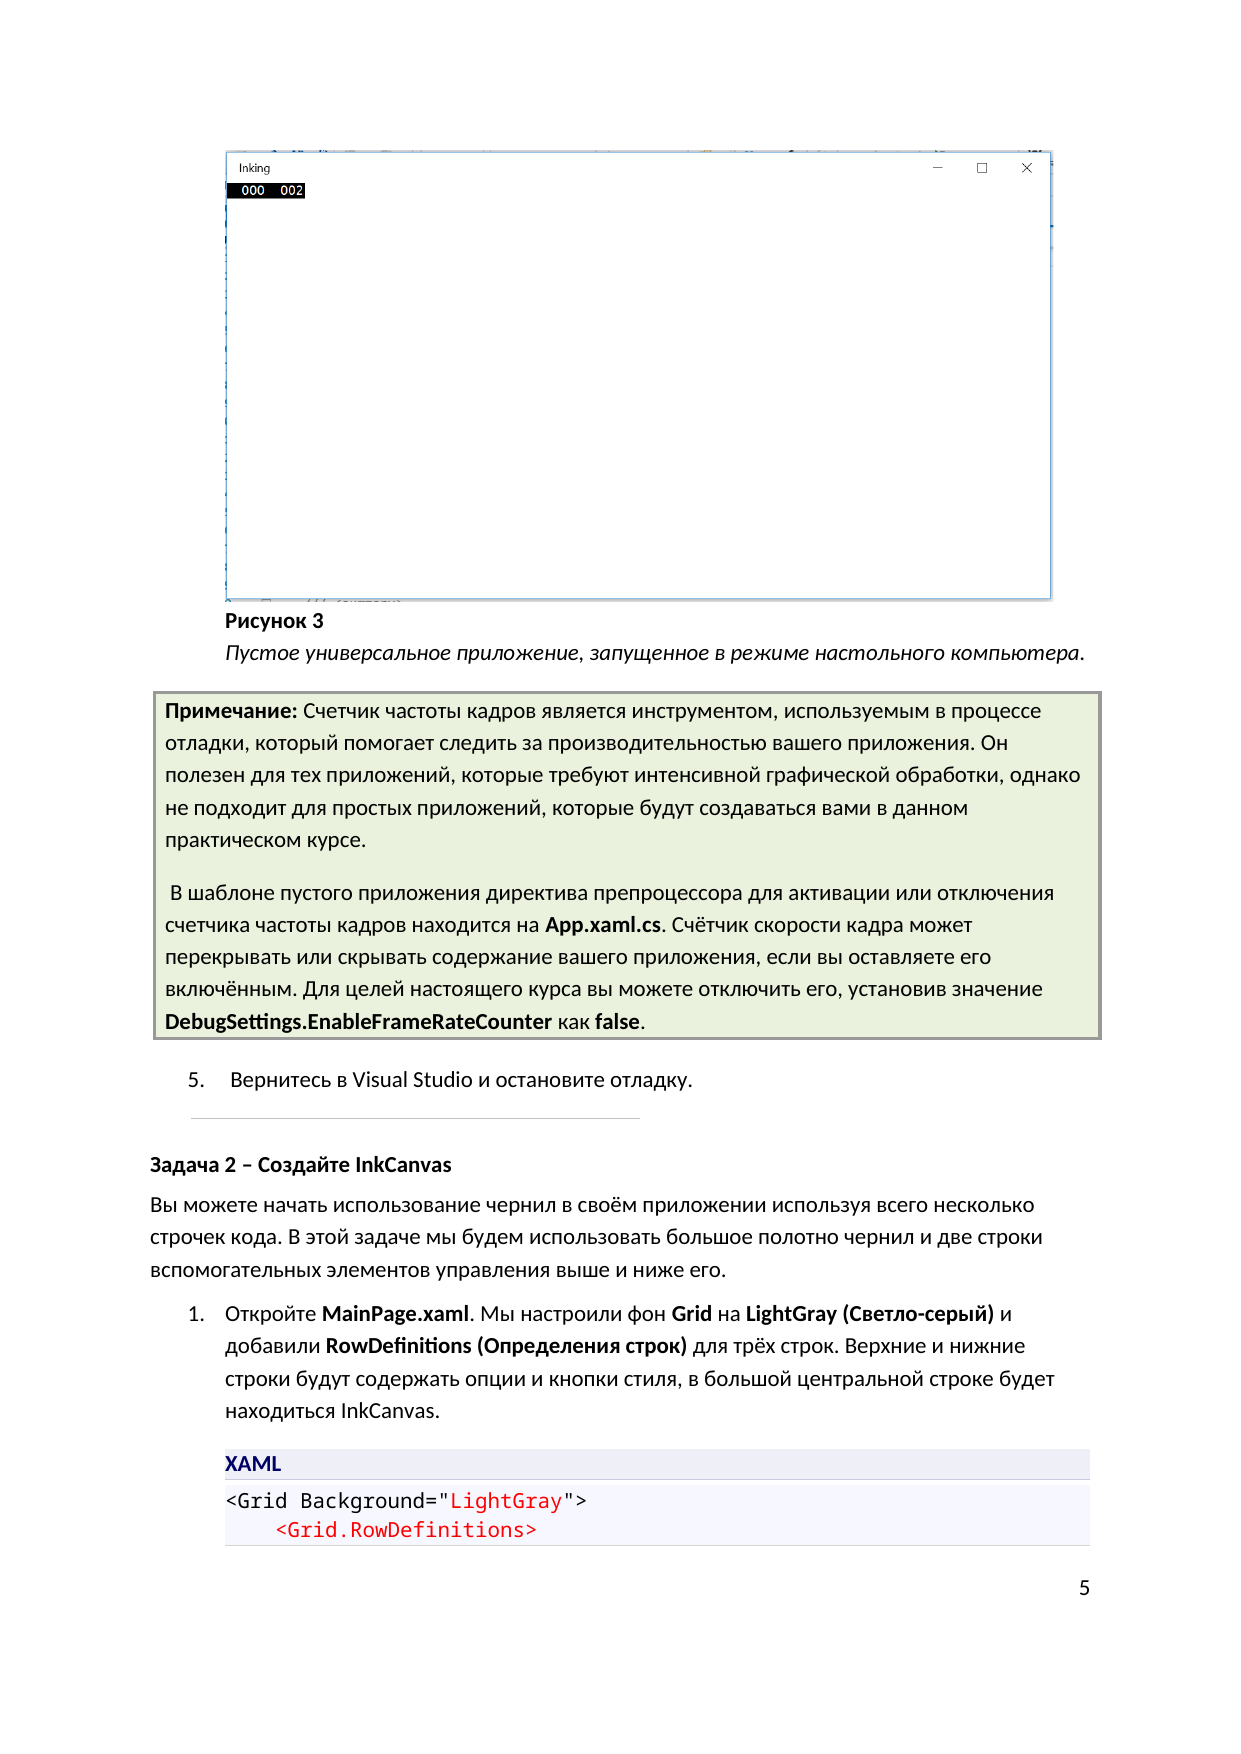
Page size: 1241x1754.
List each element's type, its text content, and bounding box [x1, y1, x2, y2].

text XAML [225, 1449, 1090, 1479]
text В шаблоне пустого приложения директива препроцессора для активации или отключения счетчика частоты кадров находится на App.xaml.cs. Счётчик скорости кадра может перекрывать или скрывать содержание вашего приложения, если вы оставляете его включённым. Для целей настоящего курса вы можете отключить его, установив значение DebugSettings.EnableFrameRateCounter как false. [156, 873, 1098, 1037]
text Вернитесь в Visual Studio и остановите отладку. [187, 1065, 1090, 1093]
text Примечание: Счетчик частоты кадров является инструментом, используемым в процессе отладки, который помогает следить за производительностью вашего приложения. Он полезен для тех приложений, которые требуют интенсивной графической обработки, однако не подходит для простых приложений, которые будут создаваться вами в данном практическом курсе. [156, 694, 1098, 853]
text Пустое универсальное приложение, запущенное в режиме настольного компьютера. [150, 638, 1090, 666]
text <Grid Background="LightGray"> [225, 1485, 1090, 1512]
picture [225, 150, 1054, 602]
text Задача 2 – Создайте InkCanvas [150, 1150, 1090, 1178]
list Откройте MainPage.xaml. Мы настроили фон Grid на LightGray (Светло-серый) и добавили RowDefinitions (Определения строк) для трёх строк. Верхние и нижние строки будут содержать опции и кнопки стиля, в большой центральной строке будет находиться InkCanvas. [187, 1299, 1090, 1424]
text Рисунок 3 [150, 606, 1090, 634]
text <Grid.RowDefinitions> [225, 1512, 1090, 1545]
text Вы можете начать использование чернил в своём приложении используя всего несколько строчек кода. В этой задаче мы будем использовать большое полотно чернил и две строки вспомогательных элементов управления выше и ниже его. [150, 1190, 1090, 1283]
